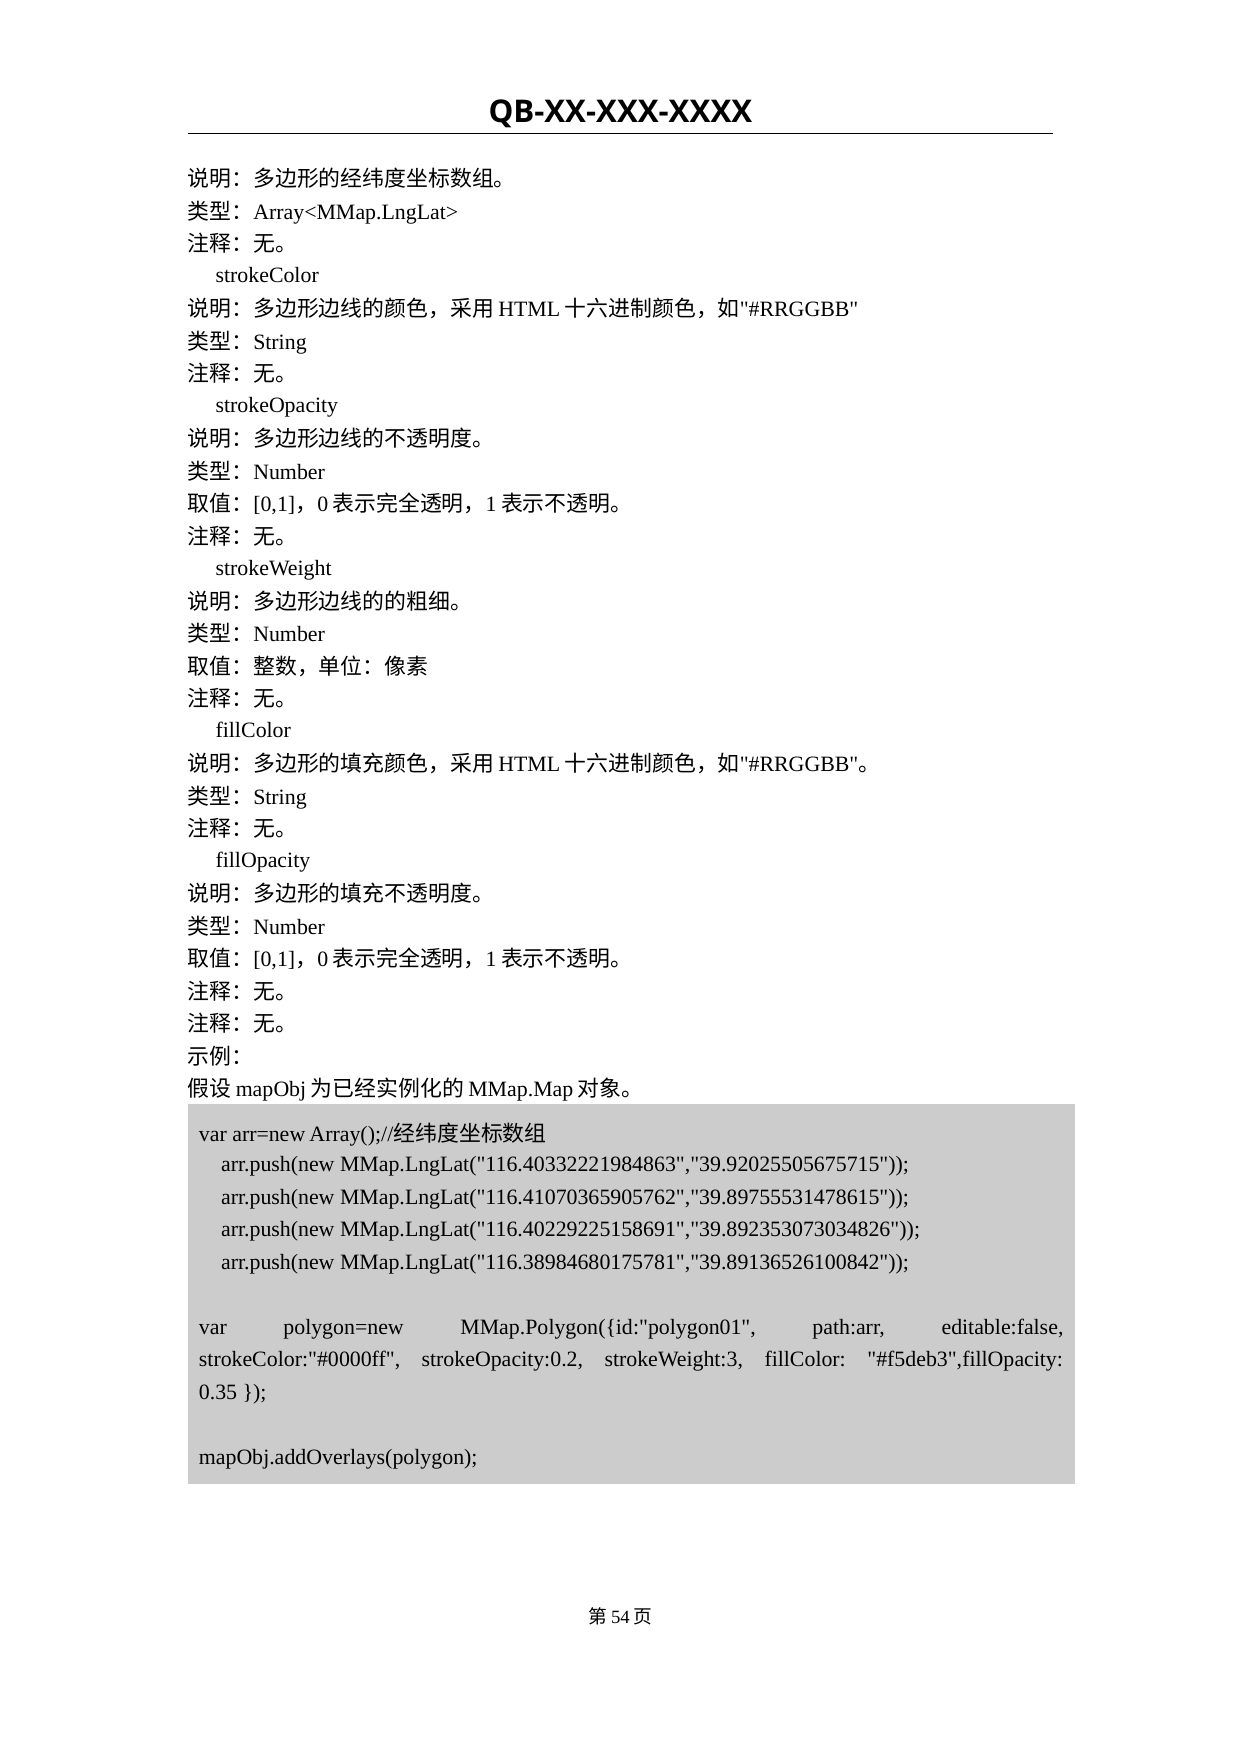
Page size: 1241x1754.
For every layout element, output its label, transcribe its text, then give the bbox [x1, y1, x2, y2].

text 示例： [187, 1038, 1053, 1071]
text 类型：Number [187, 616, 1053, 648]
text 假设mapObj为已经实例化的MMap.Map对象。 [187, 1071, 1053, 1103]
text 说明：多边形的填充颜色，采用HTML十六进制颜色，如"#RRGGBB"。 [187, 746, 1053, 778]
text 说明：多边形边线的不透明度。 [187, 421, 1053, 453]
text  strokeColor [187, 258, 1053, 291]
text 取值：[0,1]，0表示完全透明，1表示不透明。 [187, 941, 1053, 973]
text  strokeOpacity [187, 388, 1053, 421]
text 说明：多边形边线的颜色，采用HTML十六进制颜色，如"#RRGGBB" [187, 291, 1053, 323]
text 类型：Number [187, 453, 1053, 486]
text  fillColor [187, 713, 1053, 746]
text  fillOpacity [187, 843, 1053, 876]
text 注释：无。 [187, 356, 1053, 388]
text 说明：多边形的填充不透明度。 [187, 876, 1053, 908]
text 取值：整数，单位：像素 [187, 648, 1053, 681]
text 类型：String [187, 323, 1053, 356]
text  strokeWeight [187, 551, 1053, 583]
text 注释：无。 [187, 226, 1053, 258]
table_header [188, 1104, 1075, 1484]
text 注释：无。 [187, 811, 1053, 843]
text 注释：无。 [187, 681, 1053, 713]
text 类型：Array<MMap.LngLat> [187, 193, 1053, 226]
text 说明：多边形的经纬度坐标数组。 [187, 161, 1053, 193]
text 说明：多边形边线的的粗细。 [187, 583, 1053, 616]
text 注释：无。 [187, 518, 1053, 551]
text 类型：String [187, 778, 1053, 811]
text 注释：无。 [187, 973, 1053, 1006]
text 注释：无。 [187, 1006, 1053, 1038]
text 类型：Number [187, 908, 1053, 941]
text 取值：[0,1]，0表示完全透明，1表示不透明。 [187, 486, 1053, 518]
